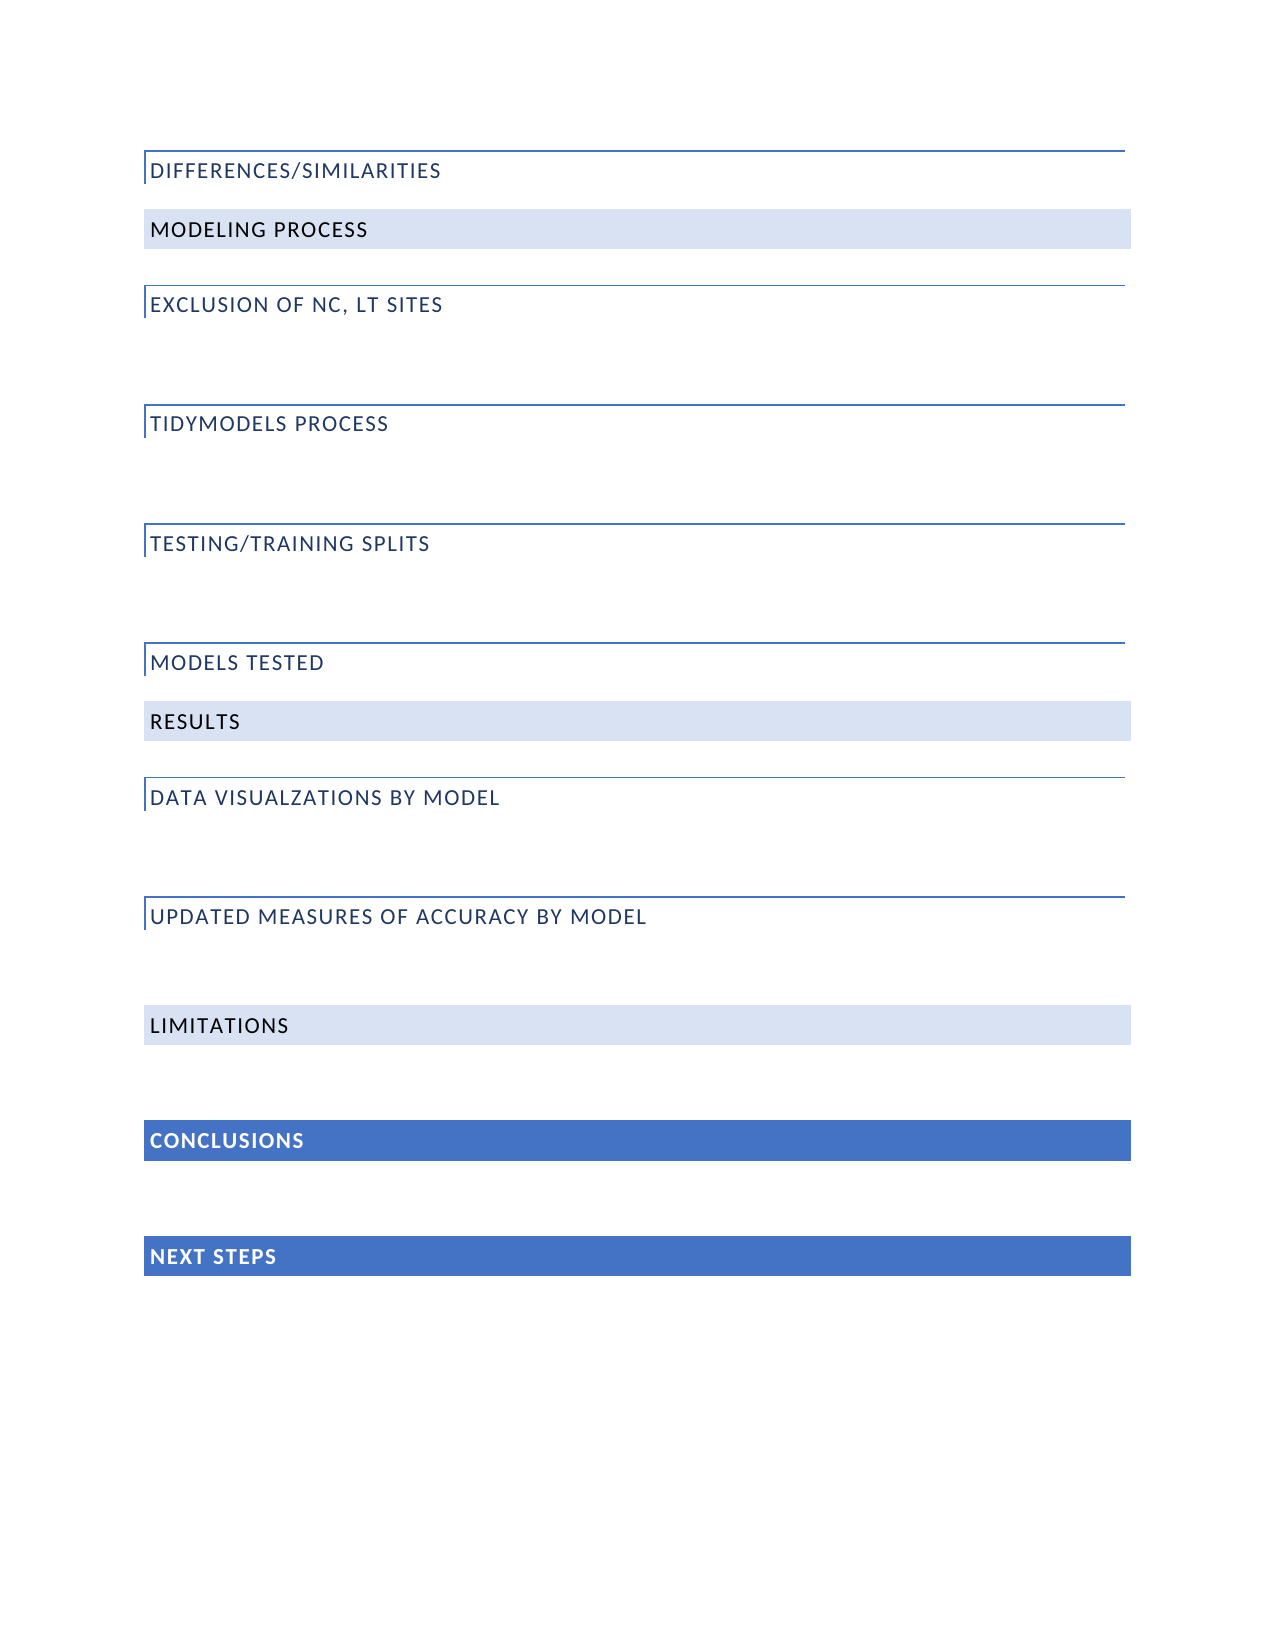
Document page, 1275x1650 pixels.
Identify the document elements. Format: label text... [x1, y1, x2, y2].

subtitle CONCLUSIONS [150, 1127, 1125, 1154]
subtitle EXCLUSION OF NC, LT SITES [146, 286, 1125, 318]
subtitle LIMITATIONS [150, 1011, 1125, 1039]
subtitle TIDYMODELS PROCESS [146, 406, 1125, 438]
subtitle MODELING PROCESS [150, 215, 1125, 243]
subtitle UPDATED MEASURES OF ACCURACY BY MODEL [146, 898, 1125, 930]
subtitle MODELS TESTED [146, 644, 1125, 676]
subtitle DIFFERENCES/SIMILARITIES [146, 152, 1125, 184]
subtitle RESULTS [150, 707, 1125, 735]
subtitle TESTING/TRAINING SPLITS [146, 525, 1125, 557]
subtitle NEXT STEPS [150, 1242, 1125, 1270]
subtitle DATA VISUALZATIONS BY MODEL [146, 778, 1125, 811]
